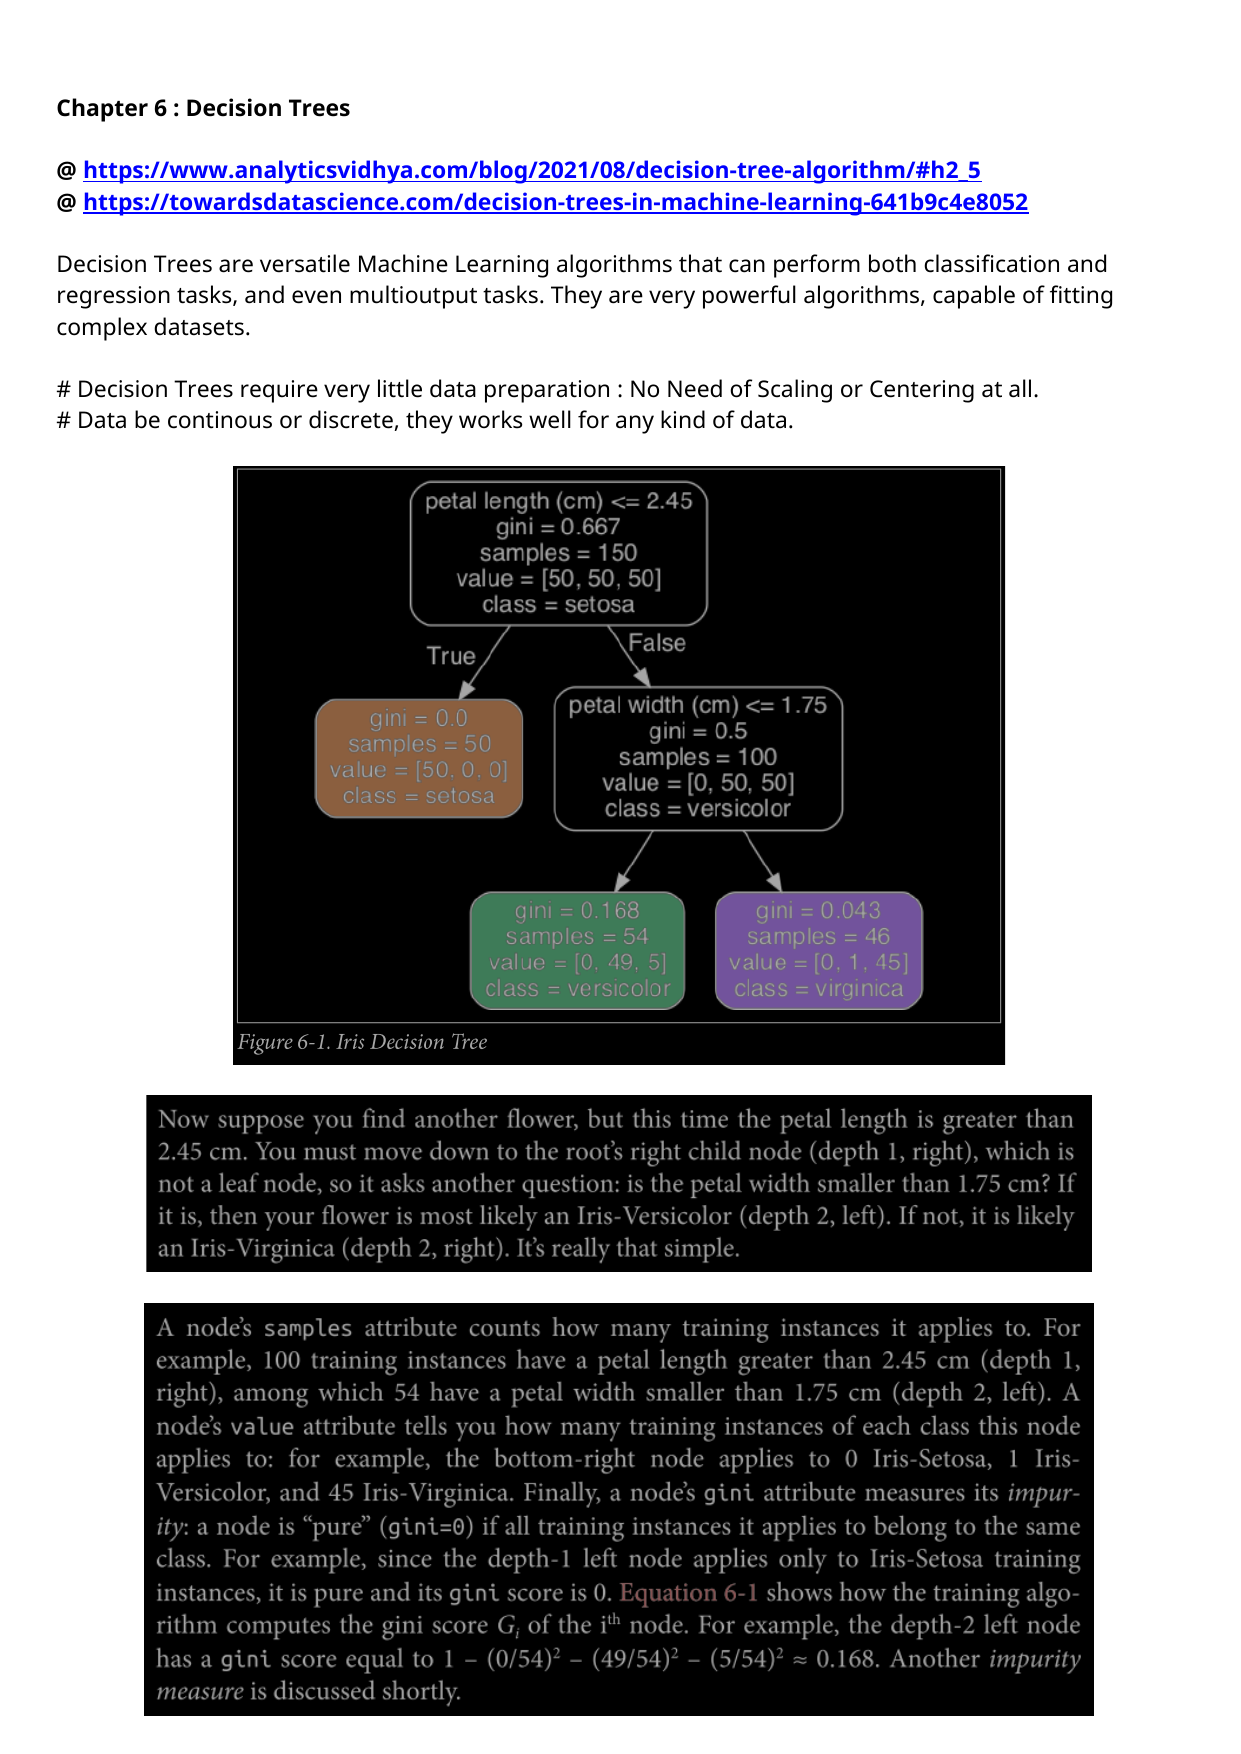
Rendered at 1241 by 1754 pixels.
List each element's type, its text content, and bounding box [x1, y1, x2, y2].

text # Decision Trees require very little data preparation : No Need of Scaling or Centering at all. [56, 373, 1182, 404]
text # Data be continous or discrete, they works well for any kind of data. [56, 404, 1182, 435]
picture [144, 1303, 1094, 1716]
picture [146, 1095, 1092, 1272]
text @ https://www.analyticsvidhya.com/blog/2021/08/decision-tree-algorithm/#h2_5 [56, 154, 1182, 185]
text Decision Trees are versatile Machine Learning algorithms that can perform both classification and regression tasks, and even multioutput tasks. They are very powerful algorithms, capable of fitting complex datasets. [56, 248, 1182, 342]
text Chapter 6 : Decision Trees [56, 92, 1182, 123]
text @ https://towardsdatascience.com/decision-trees-in-machine-learning-641b9c4e8052 [56, 185, 1182, 217]
picture [233, 466, 1006, 1065]
